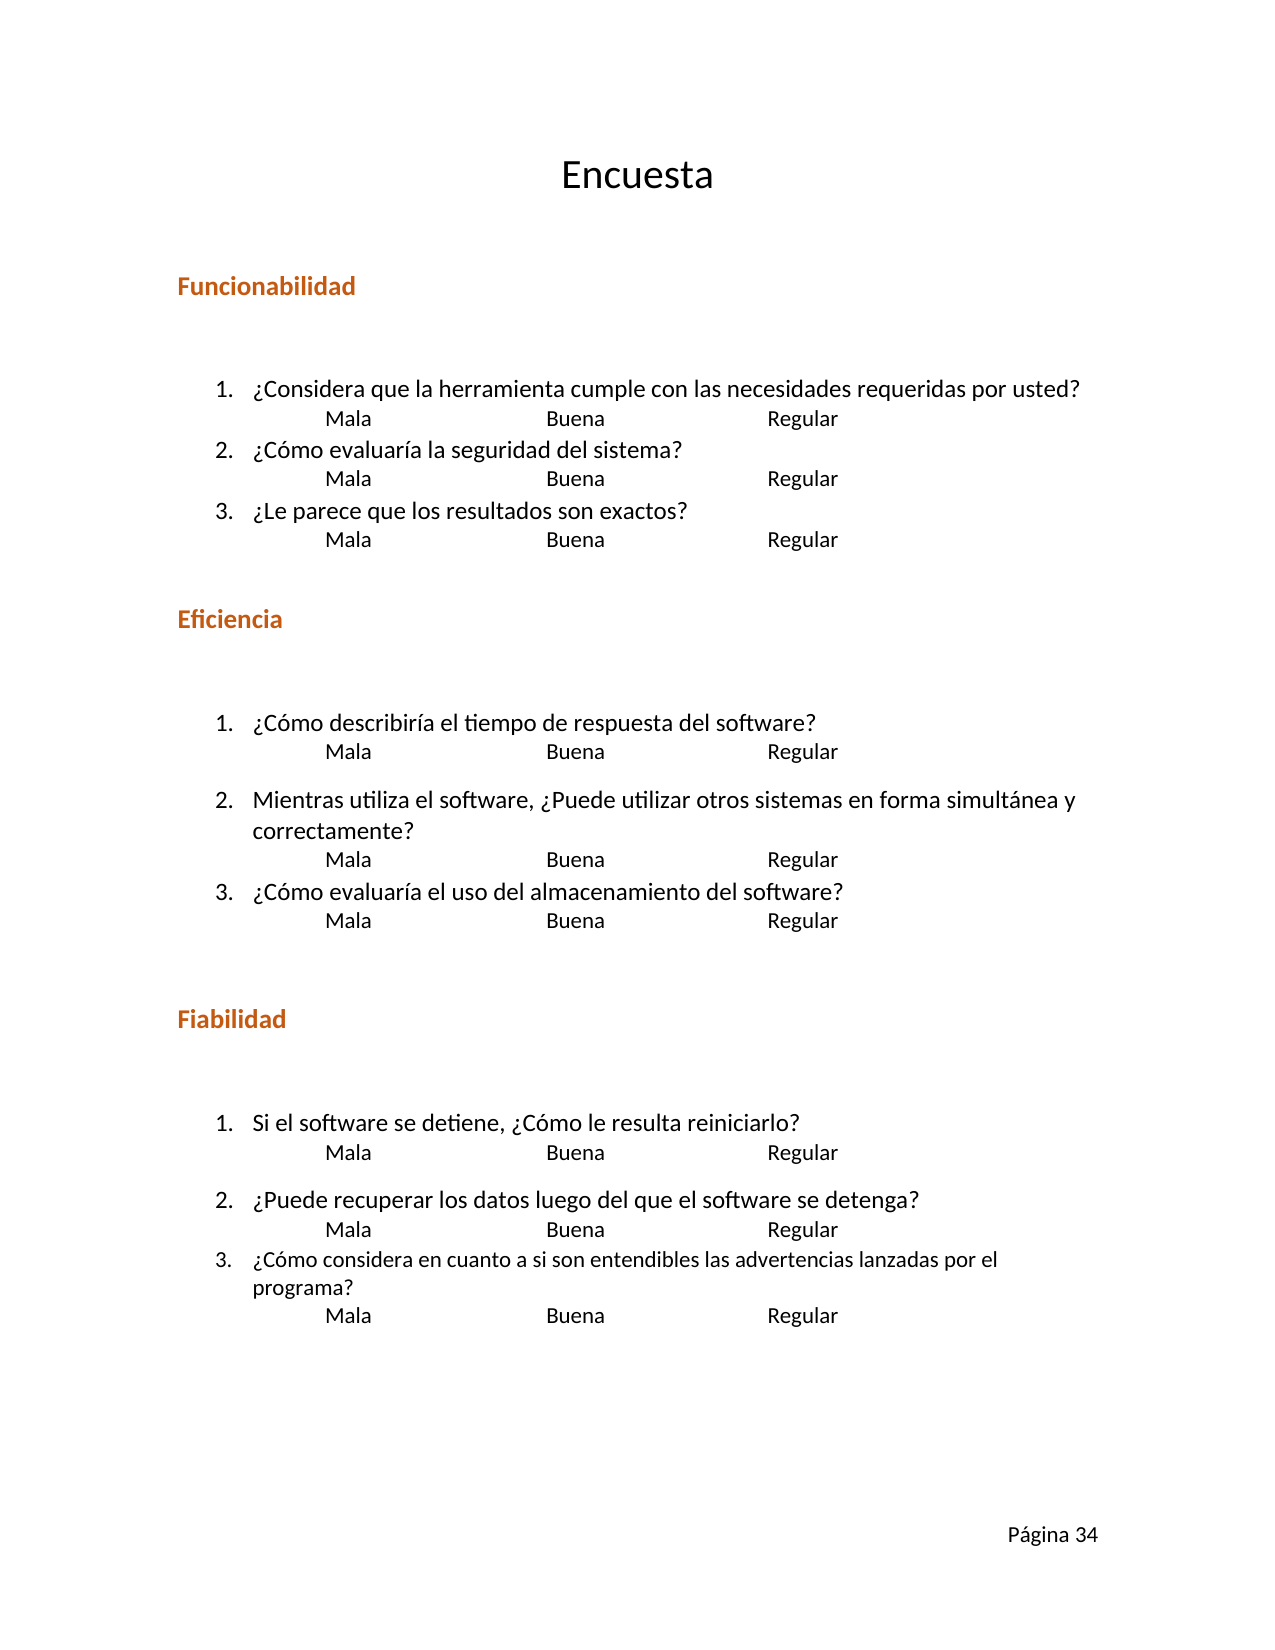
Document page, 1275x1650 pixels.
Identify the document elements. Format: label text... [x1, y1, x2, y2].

list ¿Cómo evaluaría el uso del almacenamiento del software? [215, 876, 1098, 906]
list Mientras utiliza el software, ¿Puede utilizar otros sistemas en forma simultánea y correctamente? [215, 784, 1098, 845]
text Fiabilidad [177, 1003, 1098, 1036]
list Mala Buena Regular [252, 525, 1098, 553]
list Mala Buena Regular [252, 404, 1098, 432]
list ¿Puede recuperar los datos luego del que el software se detenga? [215, 1184, 1098, 1215]
list Mala Buena Regular [252, 1215, 1098, 1243]
list ¿Le parece que los resultados son exactos? [215, 495, 1098, 525]
text Mala Buena Regular [288, 737, 1098, 766]
text Encuesta [177, 148, 1098, 198]
list Mala Buena Regular [252, 845, 1098, 873]
list ¿Cómo describiría el tiempo de respuesta del software? [215, 707, 1098, 737]
list Si el software se detiene, ¿Cómo le resulta reiniciarlo? [215, 1107, 1098, 1138]
text Funcionabilidad [177, 269, 1098, 302]
list ¿Considera que la herramienta cumple con las necesidades requeridas por usted? [215, 373, 1098, 404]
list Mala Buena Regular [252, 1301, 1098, 1329]
list ¿Cómo evaluaría la seguridad del sistema? [215, 434, 1098, 464]
list ¿Cómo considera en cuanto a si son entendibles las advertencias lanzadas por el programa? [215, 1245, 1098, 1301]
list Mala Buena Regular [252, 906, 1098, 934]
list Mala Buena Regular [252, 464, 1098, 493]
text Mala Buena Regular [288, 1138, 1098, 1166]
text Eficiencia [177, 602, 1098, 635]
